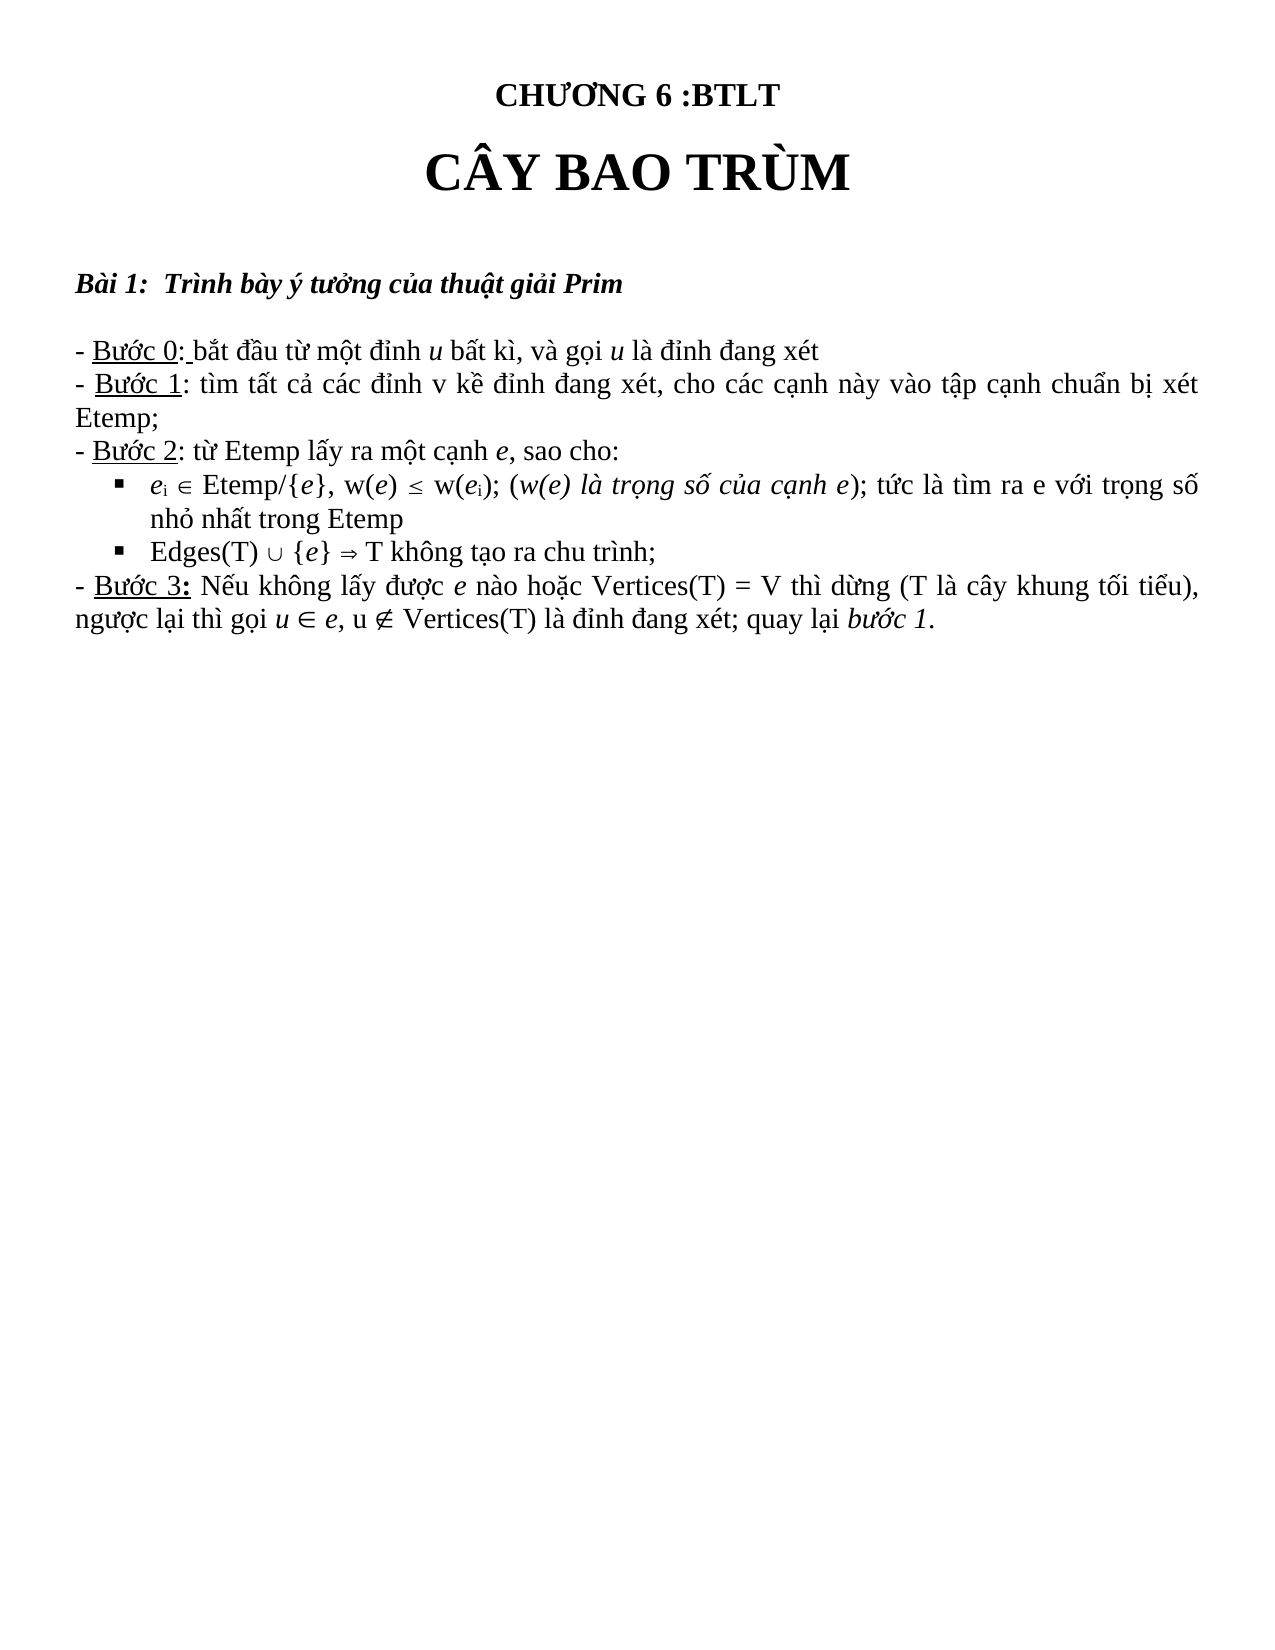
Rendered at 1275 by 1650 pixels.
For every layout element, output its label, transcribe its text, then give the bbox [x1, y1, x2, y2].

text - Bước 3: Nếu không lấy được e nào hoặc Vertices(T) = V thì dừng (T là cây khung tối tiểu), ngược lại thì gọi u e, u Vertices(T) là đỉnh đang xét; quay lại bước 1. [75, 568, 1200, 635]
list Edges(T) {e} T không tạo ra chu trình; [112, 534, 1200, 568]
text CHƯƠNG 6 :BTLT [75, 75, 1200, 113]
text CÂY BAO TRÙM [75, 140, 1200, 202]
text - Bước 2: từ Etemp lấy ra một cạnh e, sao cho: [75, 433, 1200, 467]
text - Bước 1: tìm tất cả các đỉnh v kề đỉnh đang xét, cho các cạnh này vào tập cạnh chuẩn bị xét Etemp; [75, 366, 1200, 433]
text Bài 1: Trình bày ý tưởng của thuật giải Prim [75, 266, 1200, 299]
list ei Etemp/{e}, w(e) w(ei); (w(e) là trọng số của cạnh e); tức là tìm ra e với trọng số nhỏ nhất trong Etemp [112, 467, 1200, 534]
text - Bước 0: bắt đầu từ một đỉnh u bất kì, và gọi u là đỉnh đang xét [75, 333, 1200, 366]
